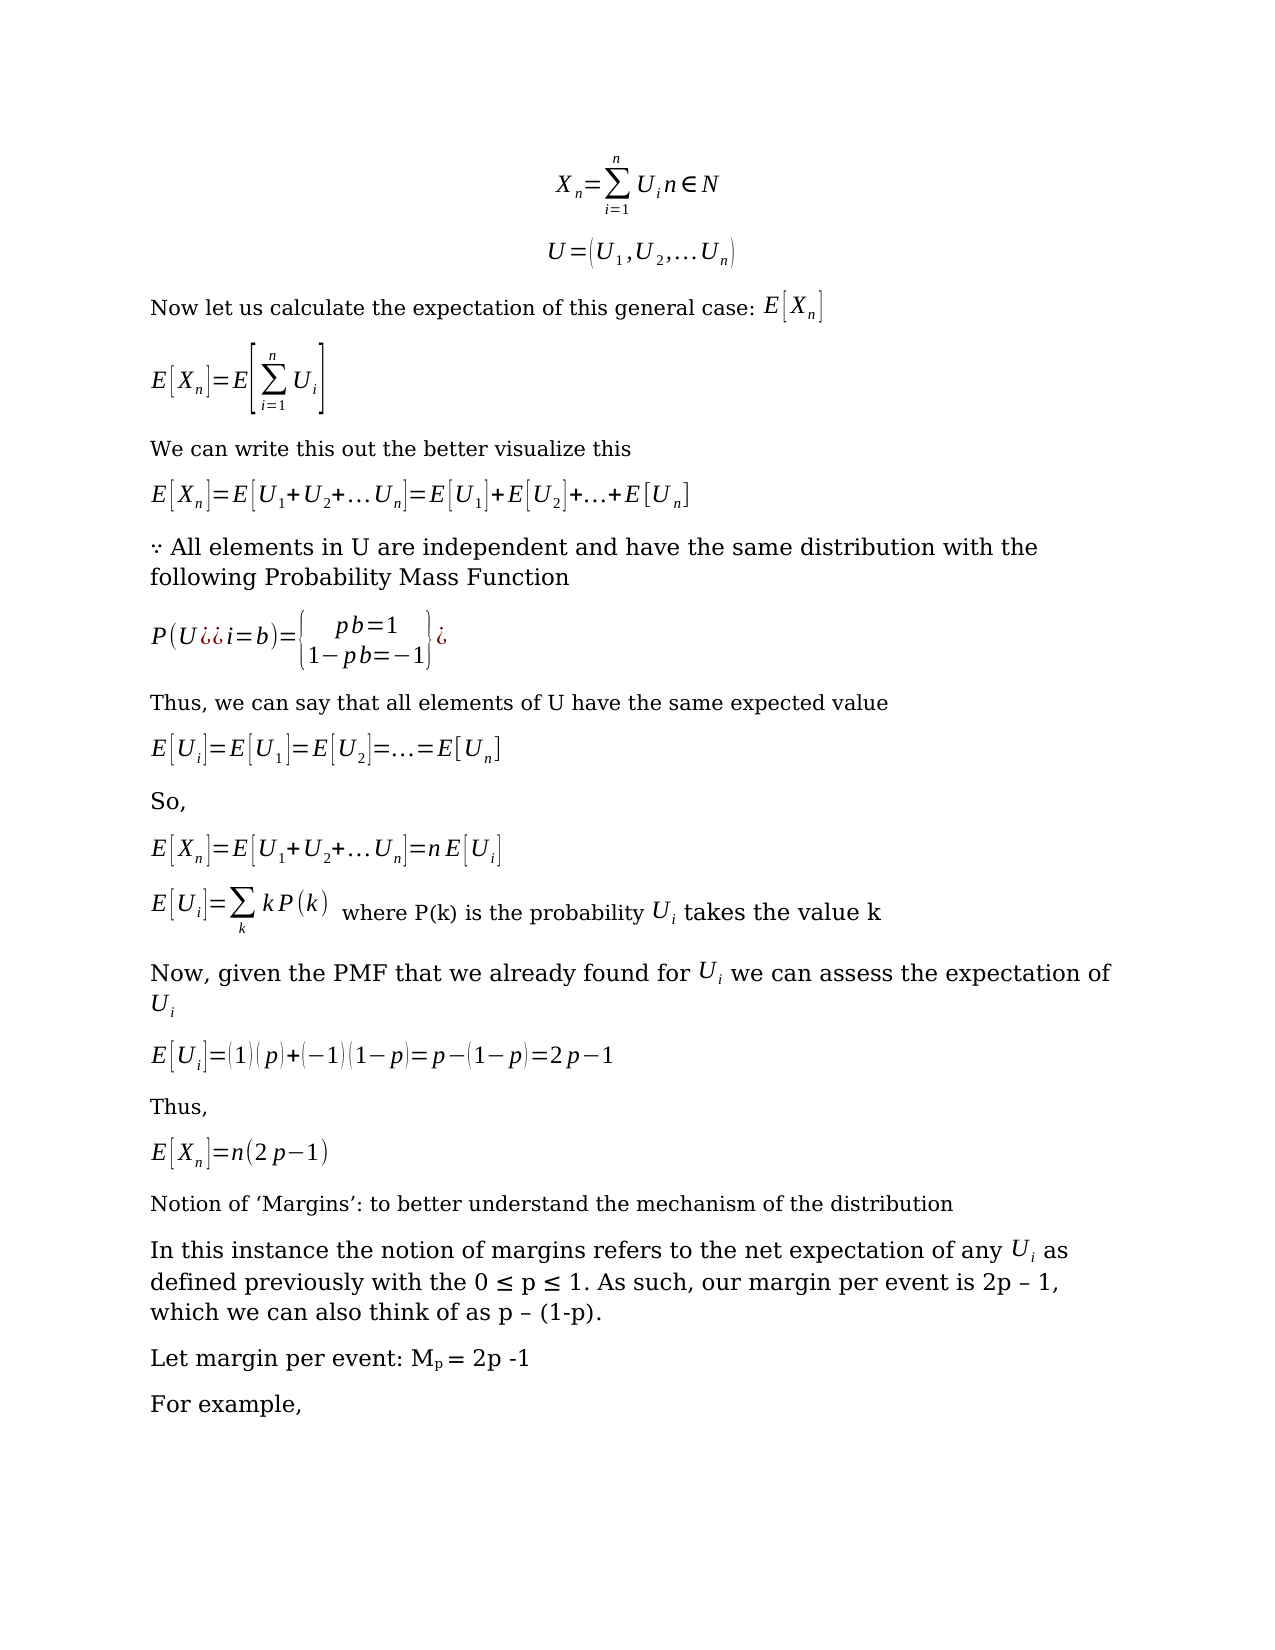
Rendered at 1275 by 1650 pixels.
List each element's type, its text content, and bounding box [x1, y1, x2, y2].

text Thus, [150, 1093, 1125, 1118]
text Notion of ‘Margins’: to better understand the mechanism of the distribution [150, 1191, 1125, 1216]
text So, [150, 787, 1125, 814]
text where P(k) is the probability takes the value k [150, 887, 1125, 937]
text We can write this out the better visualize this [150, 436, 1125, 461]
text For example, [150, 1390, 1125, 1418]
text In this instance the notion of margins refers to the net expectation of any as defined previously with the 0 ≤ p ≤ 1. As such, our margin per event is 2p – 1, which we can also think of as p – (1-p). [150, 1234, 1125, 1325]
text Now, given the PMF that we already found for we can assess the expectation of [150, 956, 1125, 1021]
text Now let us calculate the expectation of this general case: [150, 289, 1125, 324]
text ∵ All elements in U are independent and have the same distribution with the following Probability Mass Function [150, 533, 1125, 590]
text Thus, we can say that all elements of U have the same expected value [150, 690, 1125, 715]
text Let margin per event: Mp = 2p -1 [150, 1344, 1125, 1371]
